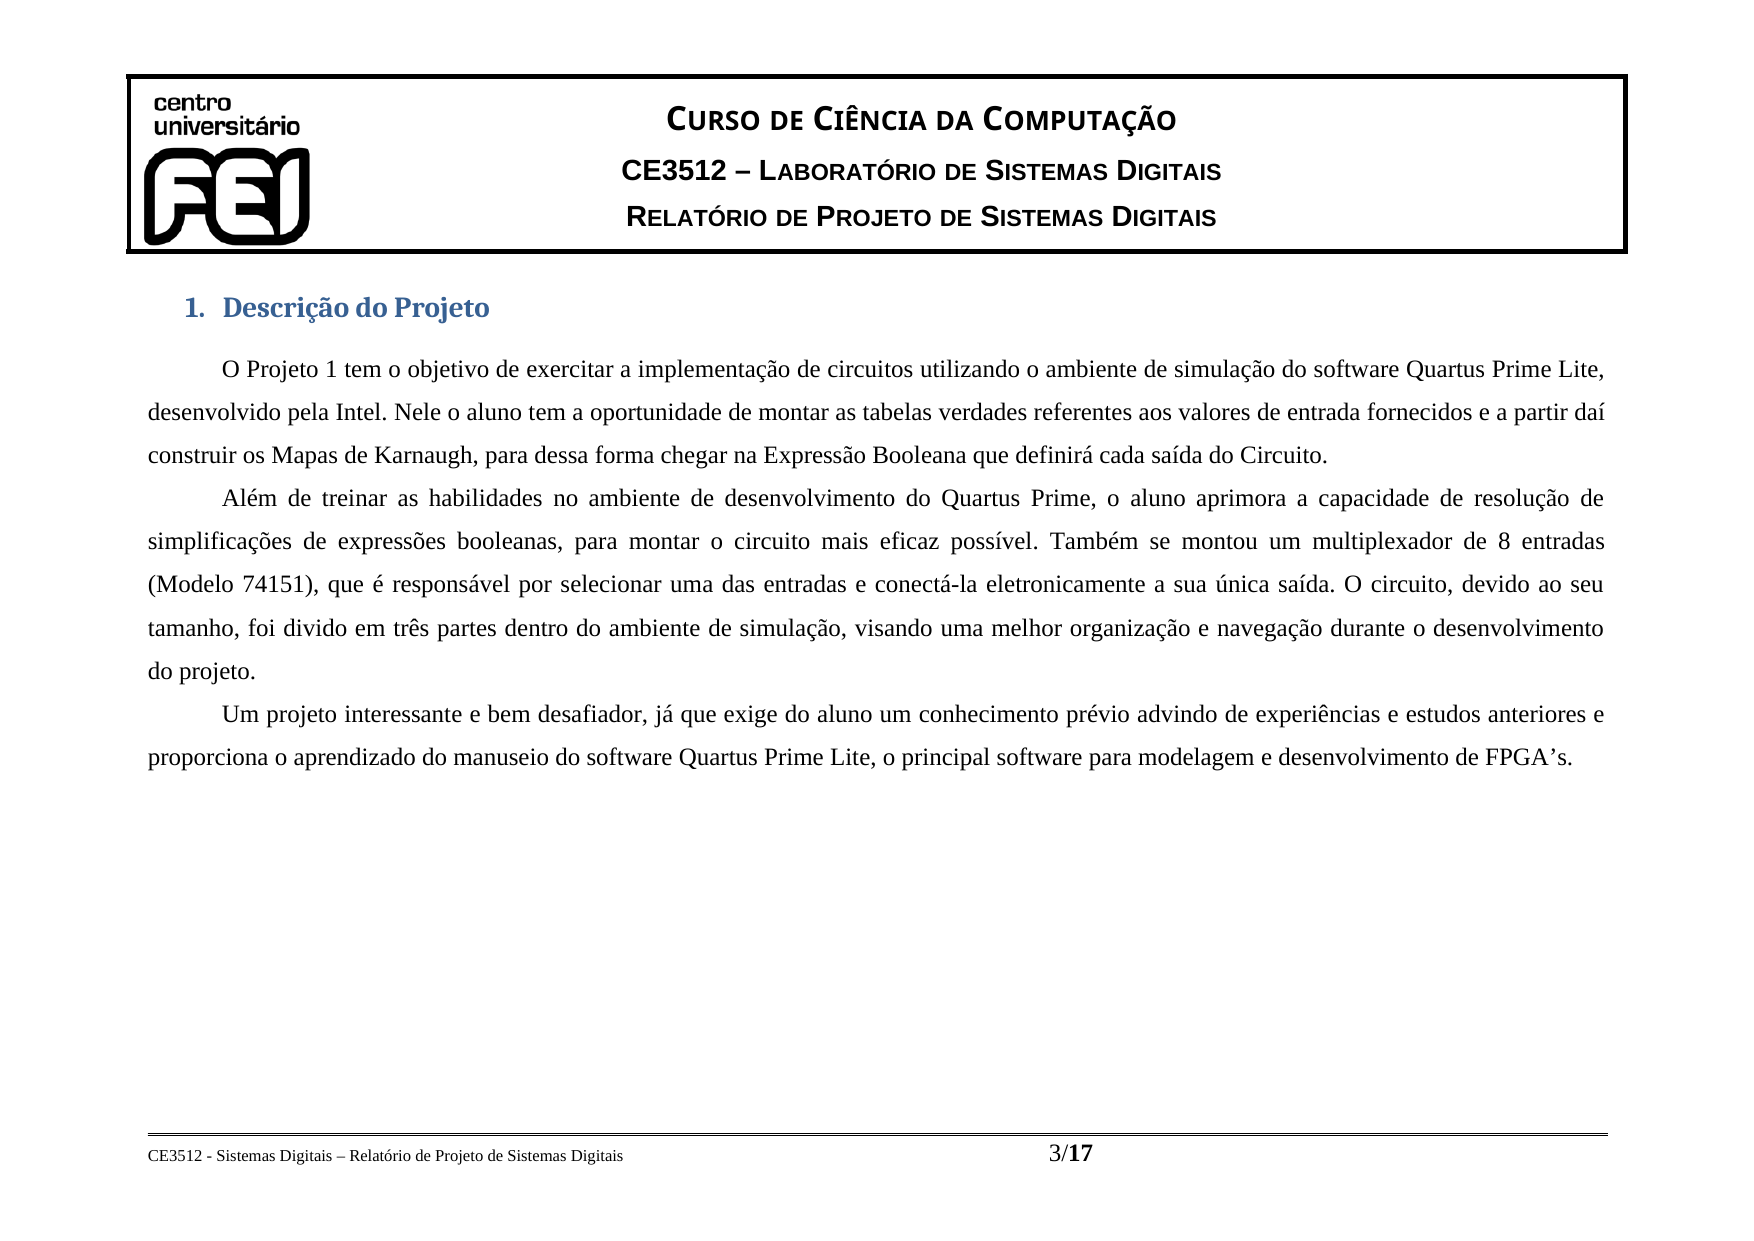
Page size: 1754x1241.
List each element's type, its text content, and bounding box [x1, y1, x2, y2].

text Além de treinar as habilidades no ambiente de desenvolvimento do Quartus Prime, o aluno aprimora a capacidade de resolução de simplificações de expressões booleanas, para montar o circuito mais eficaz possível. Também se montou um multiplexador de 8 entradas (Modelo 74151), que é responsável por selecionar uma das entradas e conectá-la eletronicamente a sua única saída. O circuito, devido ao seu tamanho, foi divido em três partes dentro do ambiente de simulação, visando uma melhor organização e navegação durante o desenvolvimento do projeto. [148, 483, 1606, 684]
text O Projeto 1 tem o objetivo de exercitar a implementação de circuitos utilizando o ambiente de simulação do software Quartus Prime Lite, desenvolvido pela Intel. Nele o aluno tem a oportunidade de montar as tabelas verdades referentes aos valores de entrada fornecidos e a partir daí construir os Mapas de Karnaugh, para dessa forma chegar na Expressão Booleana que definirá cada saída do Circuito. [148, 354, 1606, 469]
text Um projeto interessante e bem desafiador, já que exige do aluno um conhecimento prévio advindo de experiências e estudos anteriores e proporciona o aprendizado do manuseio do software Quartus Prime Lite, o principal software para modelagem e desenvolvimento de FPGA’s. [148, 699, 1606, 771]
subtitle Descrição do Projeto [185, 292, 1606, 325]
picture [138, 94, 314, 248]
